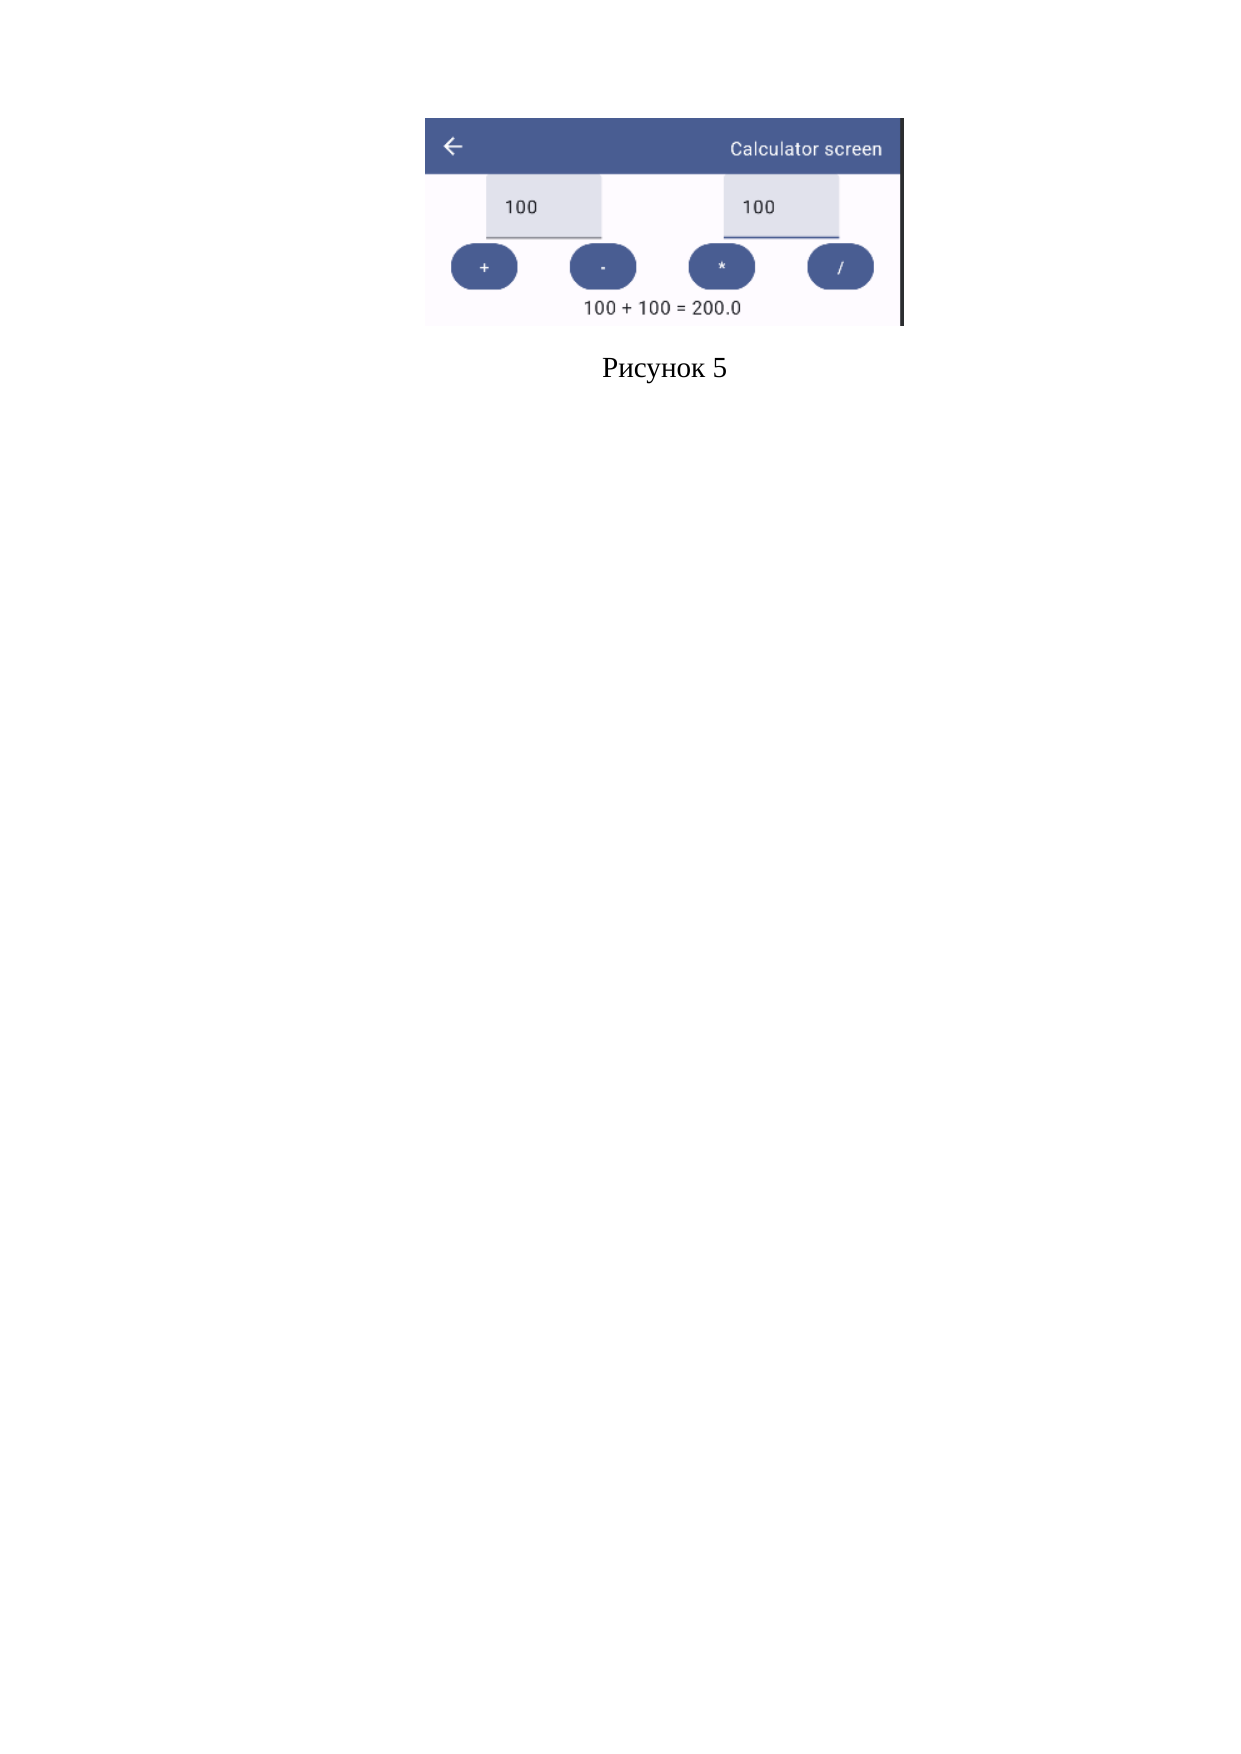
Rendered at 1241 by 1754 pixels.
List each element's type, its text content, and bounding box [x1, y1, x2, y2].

text Рисунок 5 [177, 351, 1152, 384]
picture [425, 118, 904, 326]
